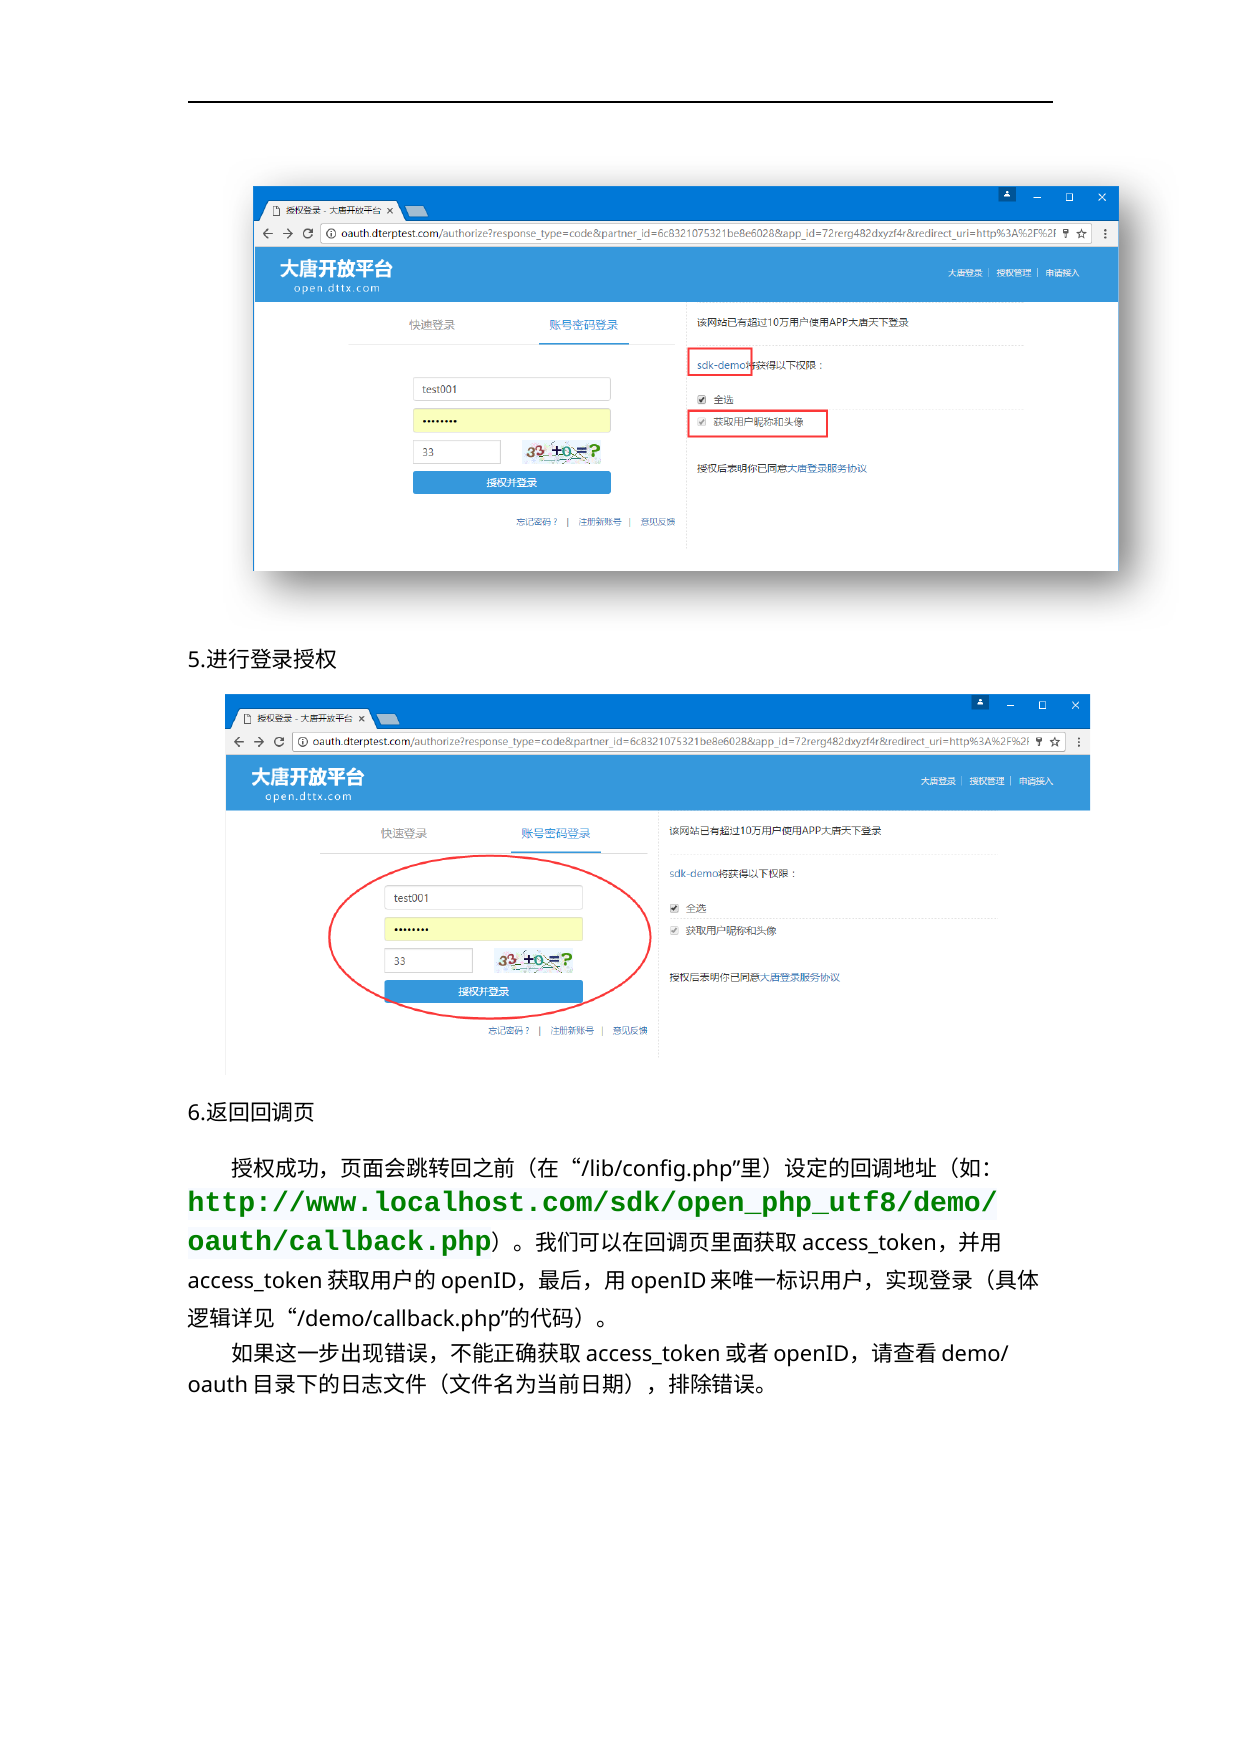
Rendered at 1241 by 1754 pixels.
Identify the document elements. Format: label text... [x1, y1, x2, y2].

text 如果这一步出现错误，不能正确获取access_token或者openID，请查看demo/oauth目录下的日志文件（文件名为当前日期），排除错误。 [187, 1336, 1053, 1399]
text 6.返回回调页 [187, 1095, 1053, 1127]
picture [253, 186, 1119, 571]
text 5.进行登录授权 [187, 642, 1053, 673]
text 授权成功，页面会跳转回之前（在“/lib/config.php”里）设定的回调地址（如：http://www.localhost.com/sdk/open_php_utf8/demo/oauth/callback.php）。我们可以在回调页里面获取access_token，并用access_token获取用户的openID，最后，用openID来唯一标识用户，实现登录（具体逻辑详见“/demo/callback.php”的代码）。 [187, 1148, 1053, 1336]
picture [225, 694, 1091, 1075]
